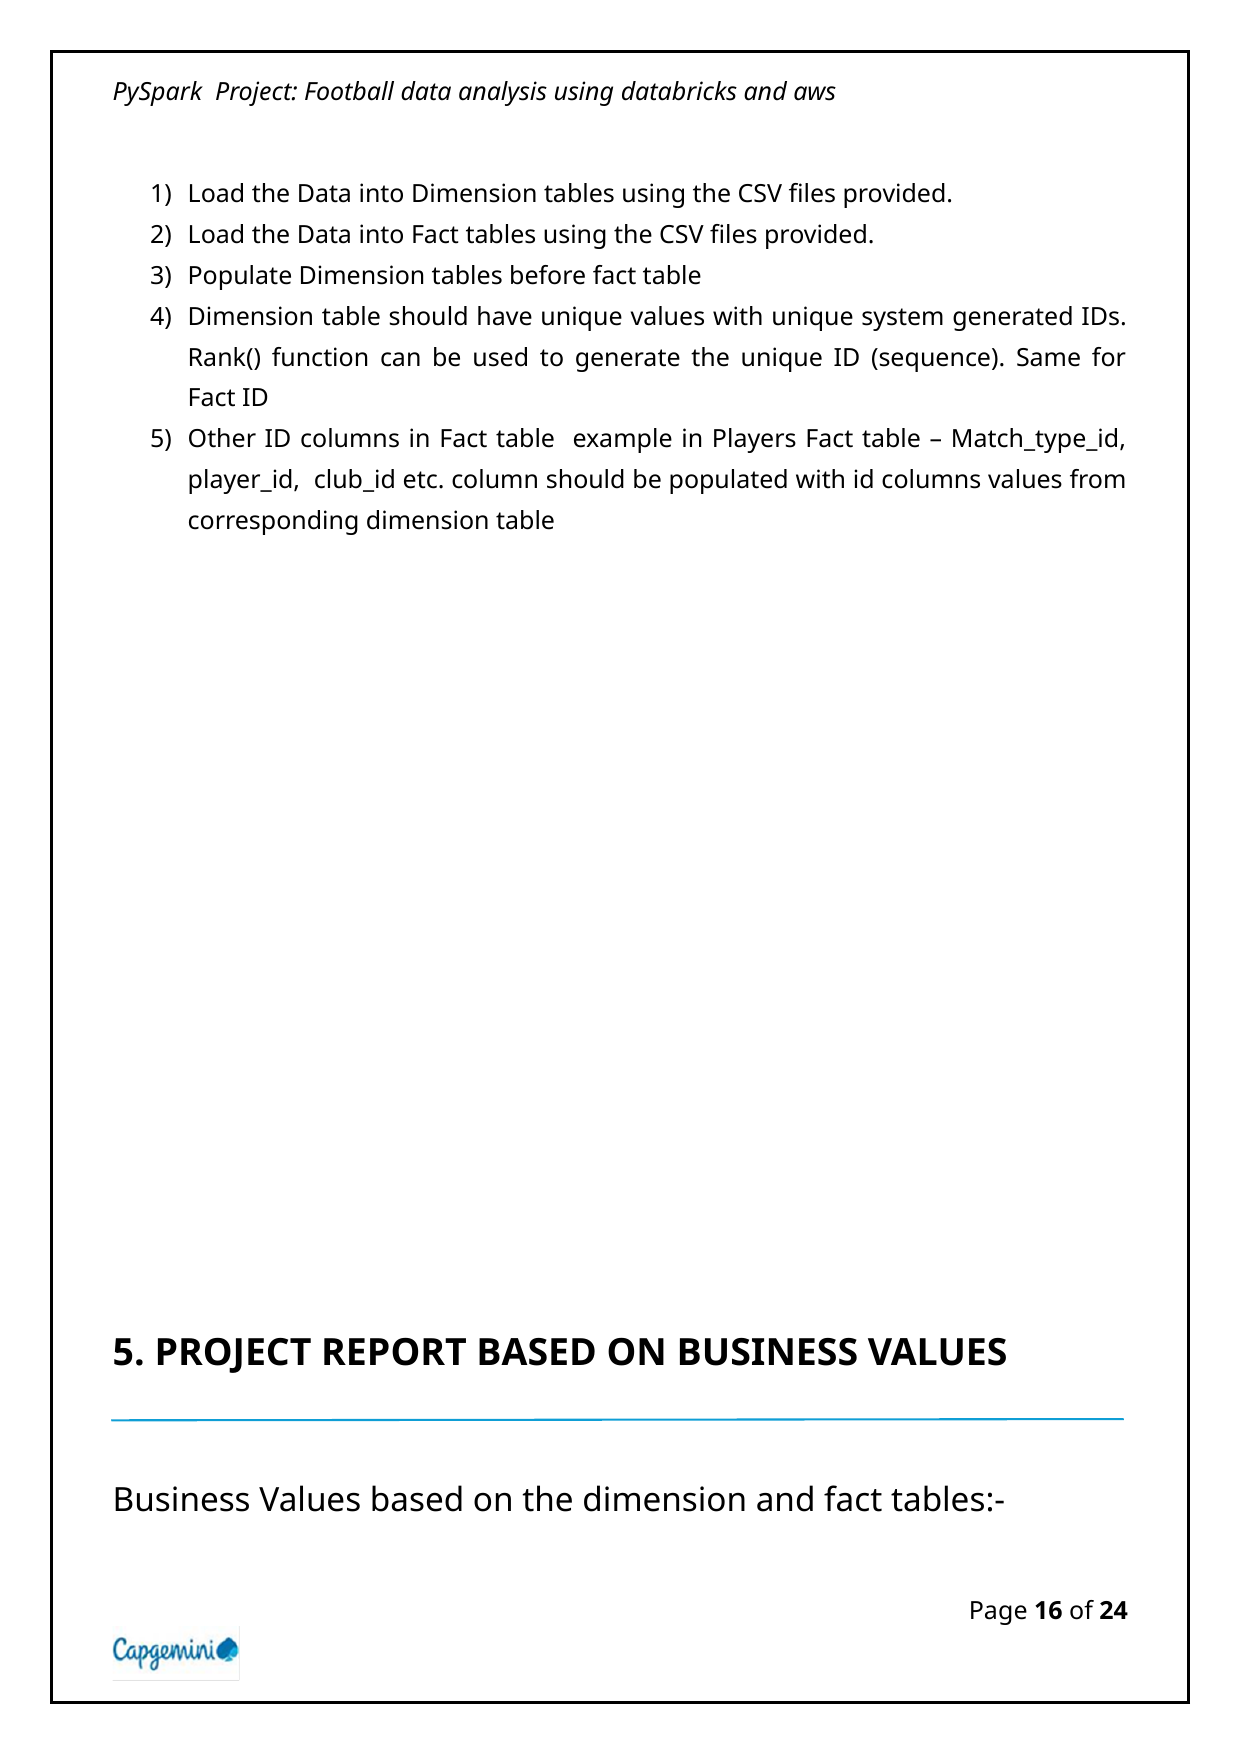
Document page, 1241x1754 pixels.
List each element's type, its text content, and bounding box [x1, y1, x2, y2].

text 5. PROJECT REPORT BASED ON BUSINESS VALUES [112, 1325, 1128, 1376]
list Populate Dimension tables before fact table [150, 258, 1128, 292]
list Dimension table should have unique values with unique system generated IDs. Rank() function can be used to generate the unique ID (sequence). Same for Fact ID [150, 298, 1128, 414]
list Load the Data into Fact tables using the CSV files provided. [150, 217, 1128, 251]
picture [112, 1626, 240, 1681]
text Business Values based on the dimension and fact tables:- [112, 1476, 1128, 1521]
list Other ID columns in Fact table example in Players Fact table – Match_type_id, player_id, club_id etc. column should be populated with id columns values from corresponding dimension table [150, 421, 1128, 537]
list Load the Data into Dimension tables using the CSV files provided. [150, 176, 1128, 210]
